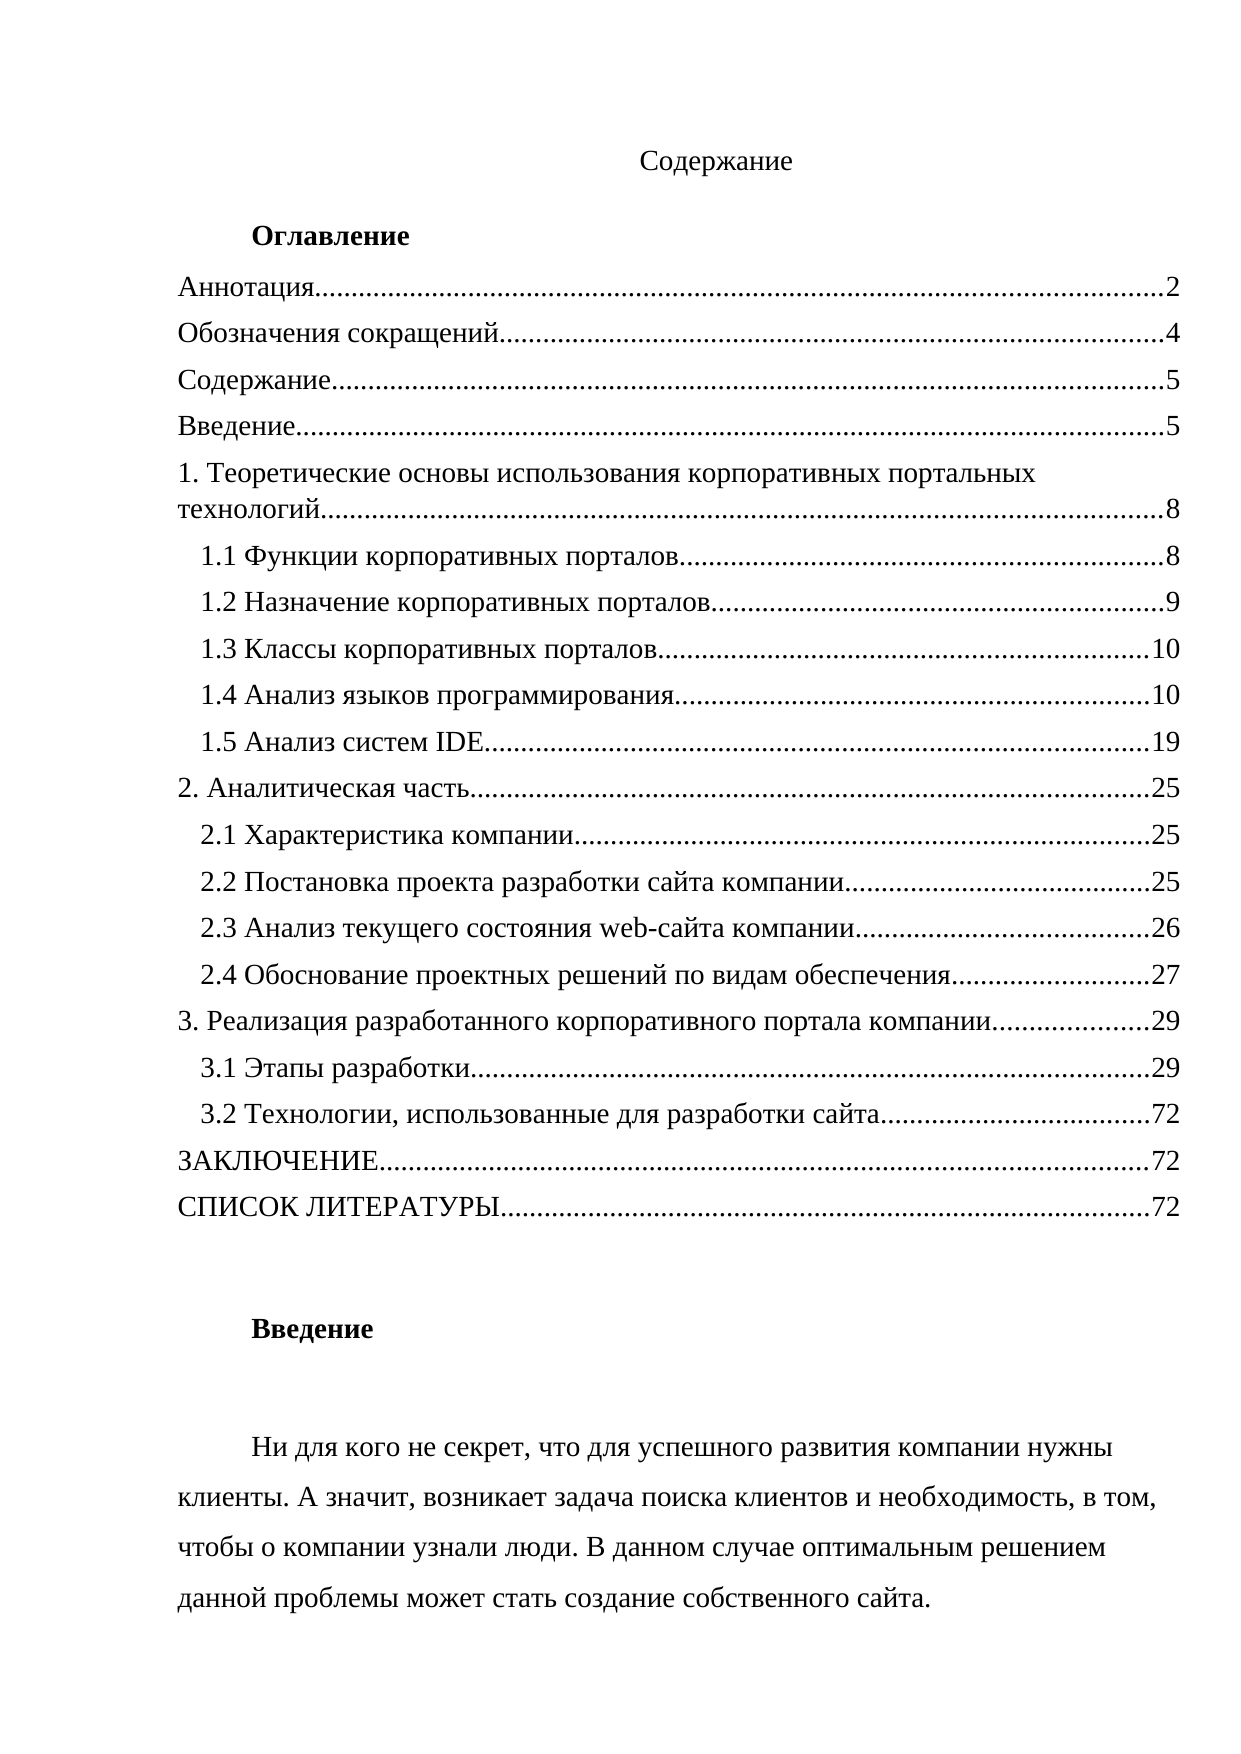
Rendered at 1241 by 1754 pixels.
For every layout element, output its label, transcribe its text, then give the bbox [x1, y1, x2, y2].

subtitle Введение [177, 1311, 1181, 1345]
text Ни для кого не секрет, что для успешного развития компании нужны клиенты. А значит, возникает задача поиска клиентов и необходимость, в том, чтобы о компании узнали люди. В данном случае оптимальным решением данной проблемы может стать создание собственного сайта. [177, 1429, 1181, 1613]
subtitle Содержание [177, 143, 1181, 177]
